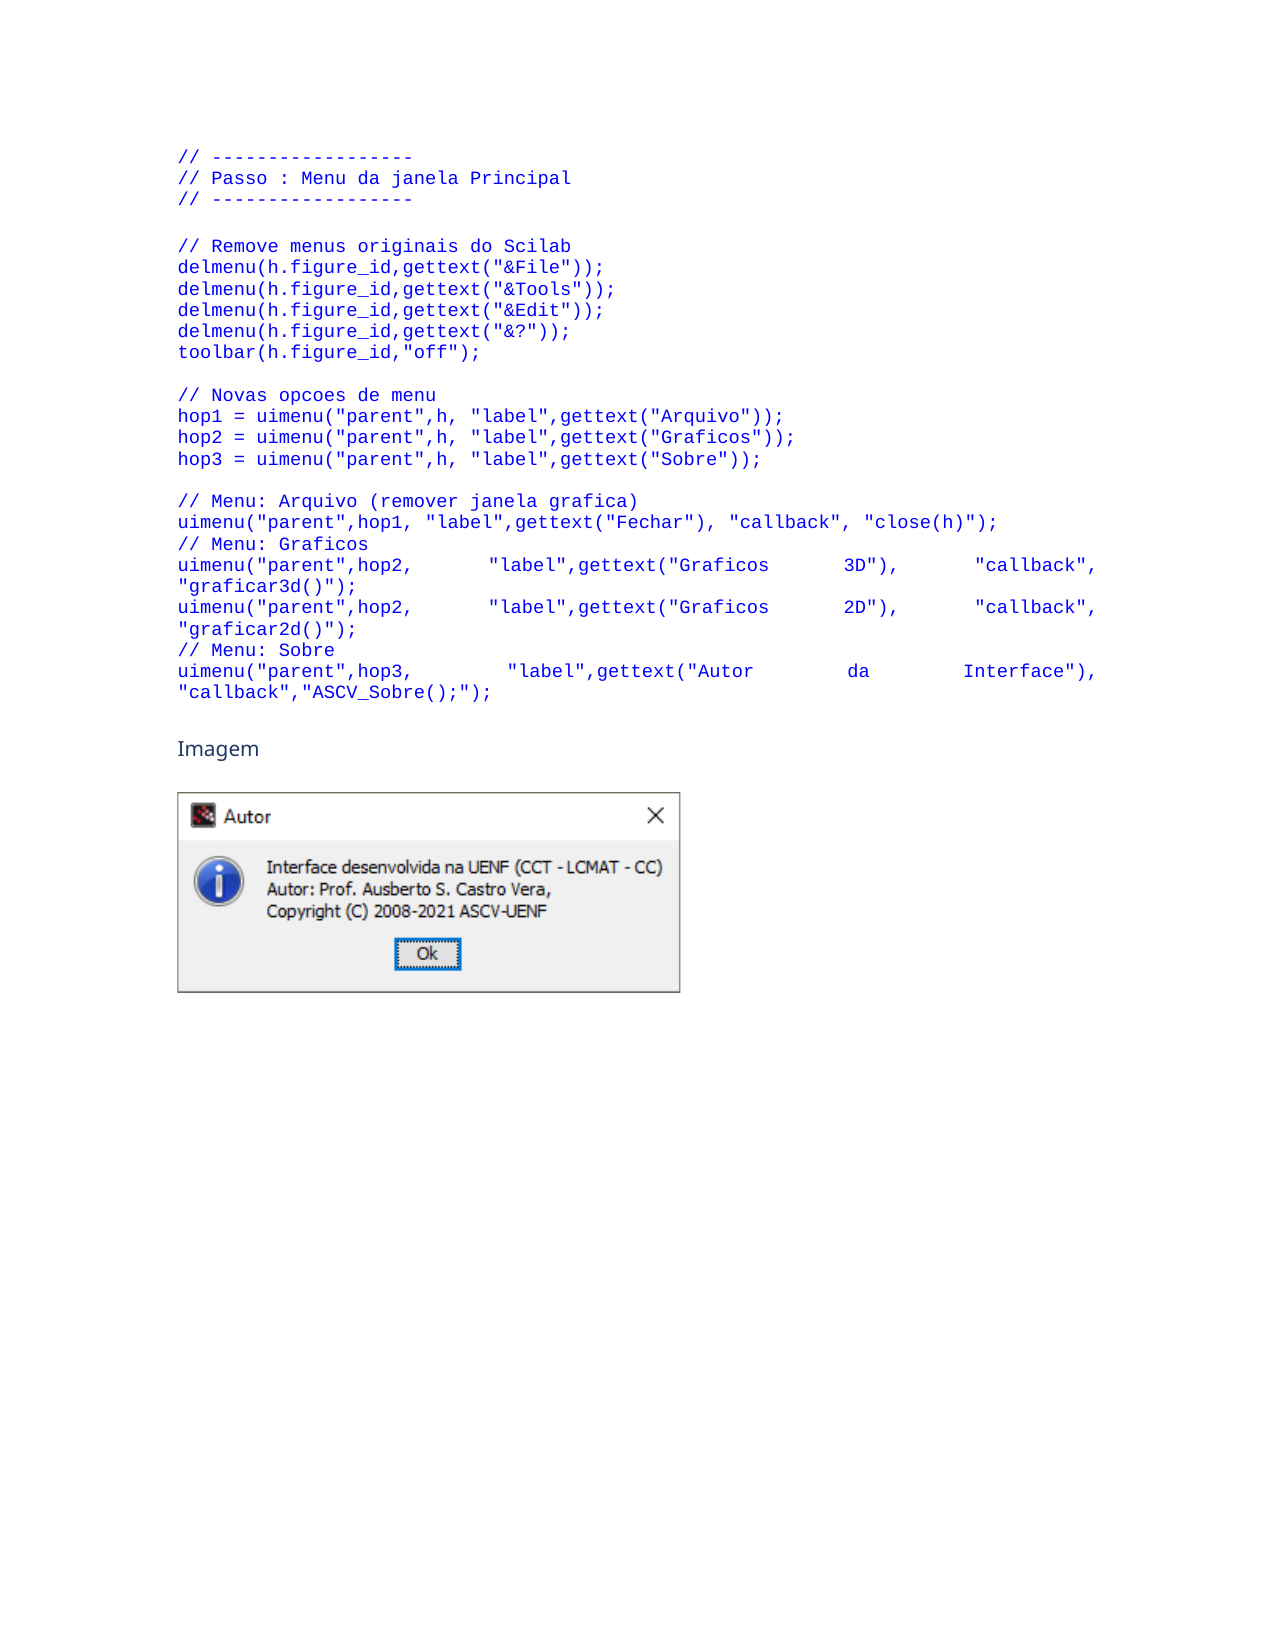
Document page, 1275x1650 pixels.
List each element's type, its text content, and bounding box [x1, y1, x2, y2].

text hop3 = uimenu("parent",h, "label",gettext("Sobre")); [177, 449, 1098, 471]
text // ------------------ [177, 190, 1098, 211]
text hop1 = uimenu("parent",h, "label",gettext("Arquivo")); [177, 407, 1098, 428]
text // Menu: Sobre [177, 641, 1098, 662]
text delmenu(h.figure_id,gettext("&Tools")); [177, 279, 1098, 301]
text delmenu(h.figure_id,gettext("&?")); [177, 322, 1098, 343]
text // Novas opcoes de menu [177, 386, 1098, 407]
text uimenu("parent",hop2, "label",gettext("Graficos 3D"), "callback", "graficar3d()"); [177, 556, 1098, 598]
text // Menu: Graficos [177, 534, 1098, 556]
text uimenu("parent",hop2, "label",gettext("Graficos 2D"), "callback", "graficar2d()"); [177, 598, 1098, 641]
subtitle Imagem [177, 734, 1098, 762]
text uimenu("parent",hop1, "label",gettext("Fechar"), "callback", "close(h)"); [177, 513, 1098, 534]
text toolbar(h.figure_id,"off"); [177, 343, 1098, 364]
text // Remove menus originais do Scilab [177, 237, 1098, 258]
picture [177, 792, 681, 993]
text hop2 = uimenu("parent",h, "label",gettext("Graficos")); [177, 428, 1098, 449]
text // ------------------ [177, 148, 1098, 169]
text // Menu: Arquivo (remover janela grafica) [177, 492, 1098, 513]
text uimenu("parent",hop3, "label",gettext("Autor da Interface"), "callback","ASCV_Sobre();"); [177, 662, 1098, 704]
text // Passo : Menu da janela Principal [177, 169, 1098, 190]
text delmenu(h.figure_id,gettext("&File")); [177, 258, 1098, 279]
text delmenu(h.figure_id,gettext("&Edit")); [177, 301, 1098, 322]
